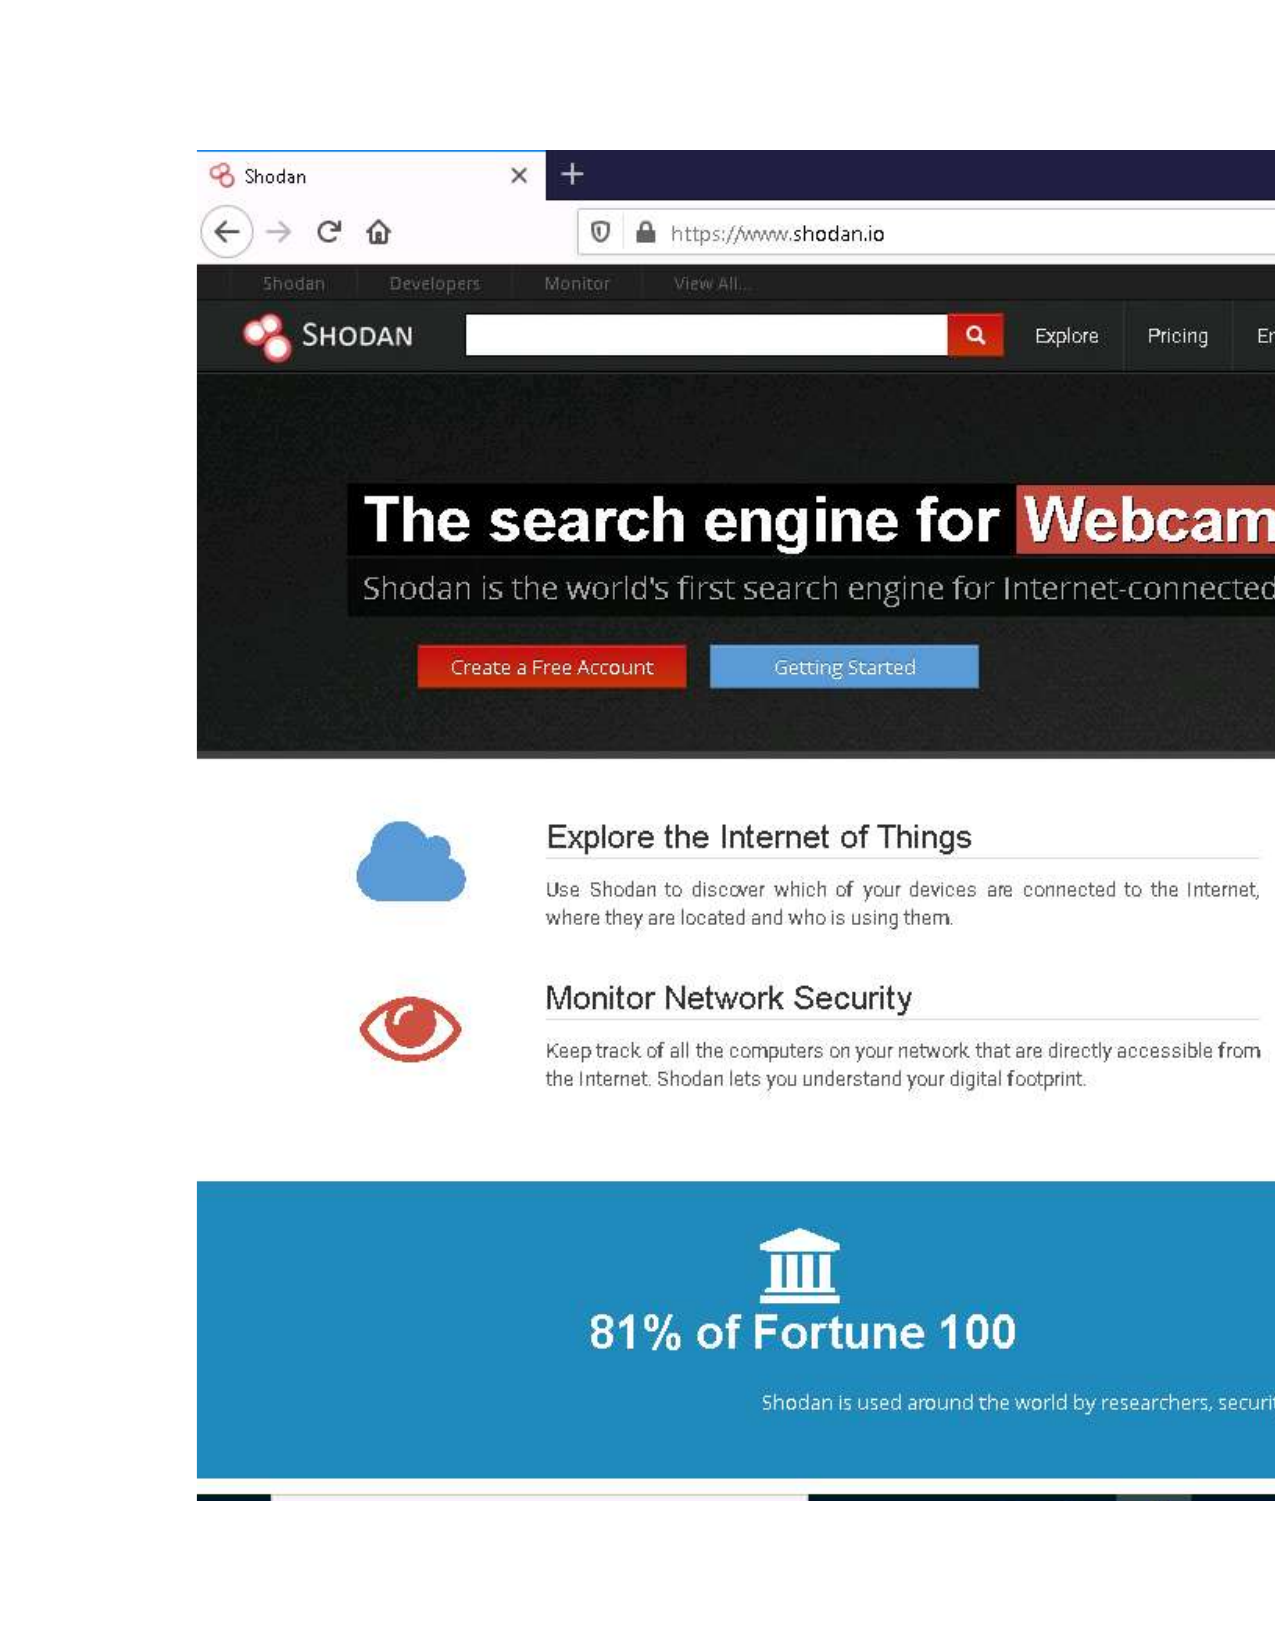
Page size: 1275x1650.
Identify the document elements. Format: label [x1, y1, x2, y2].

picture [196, 150, 1275, 1501]
